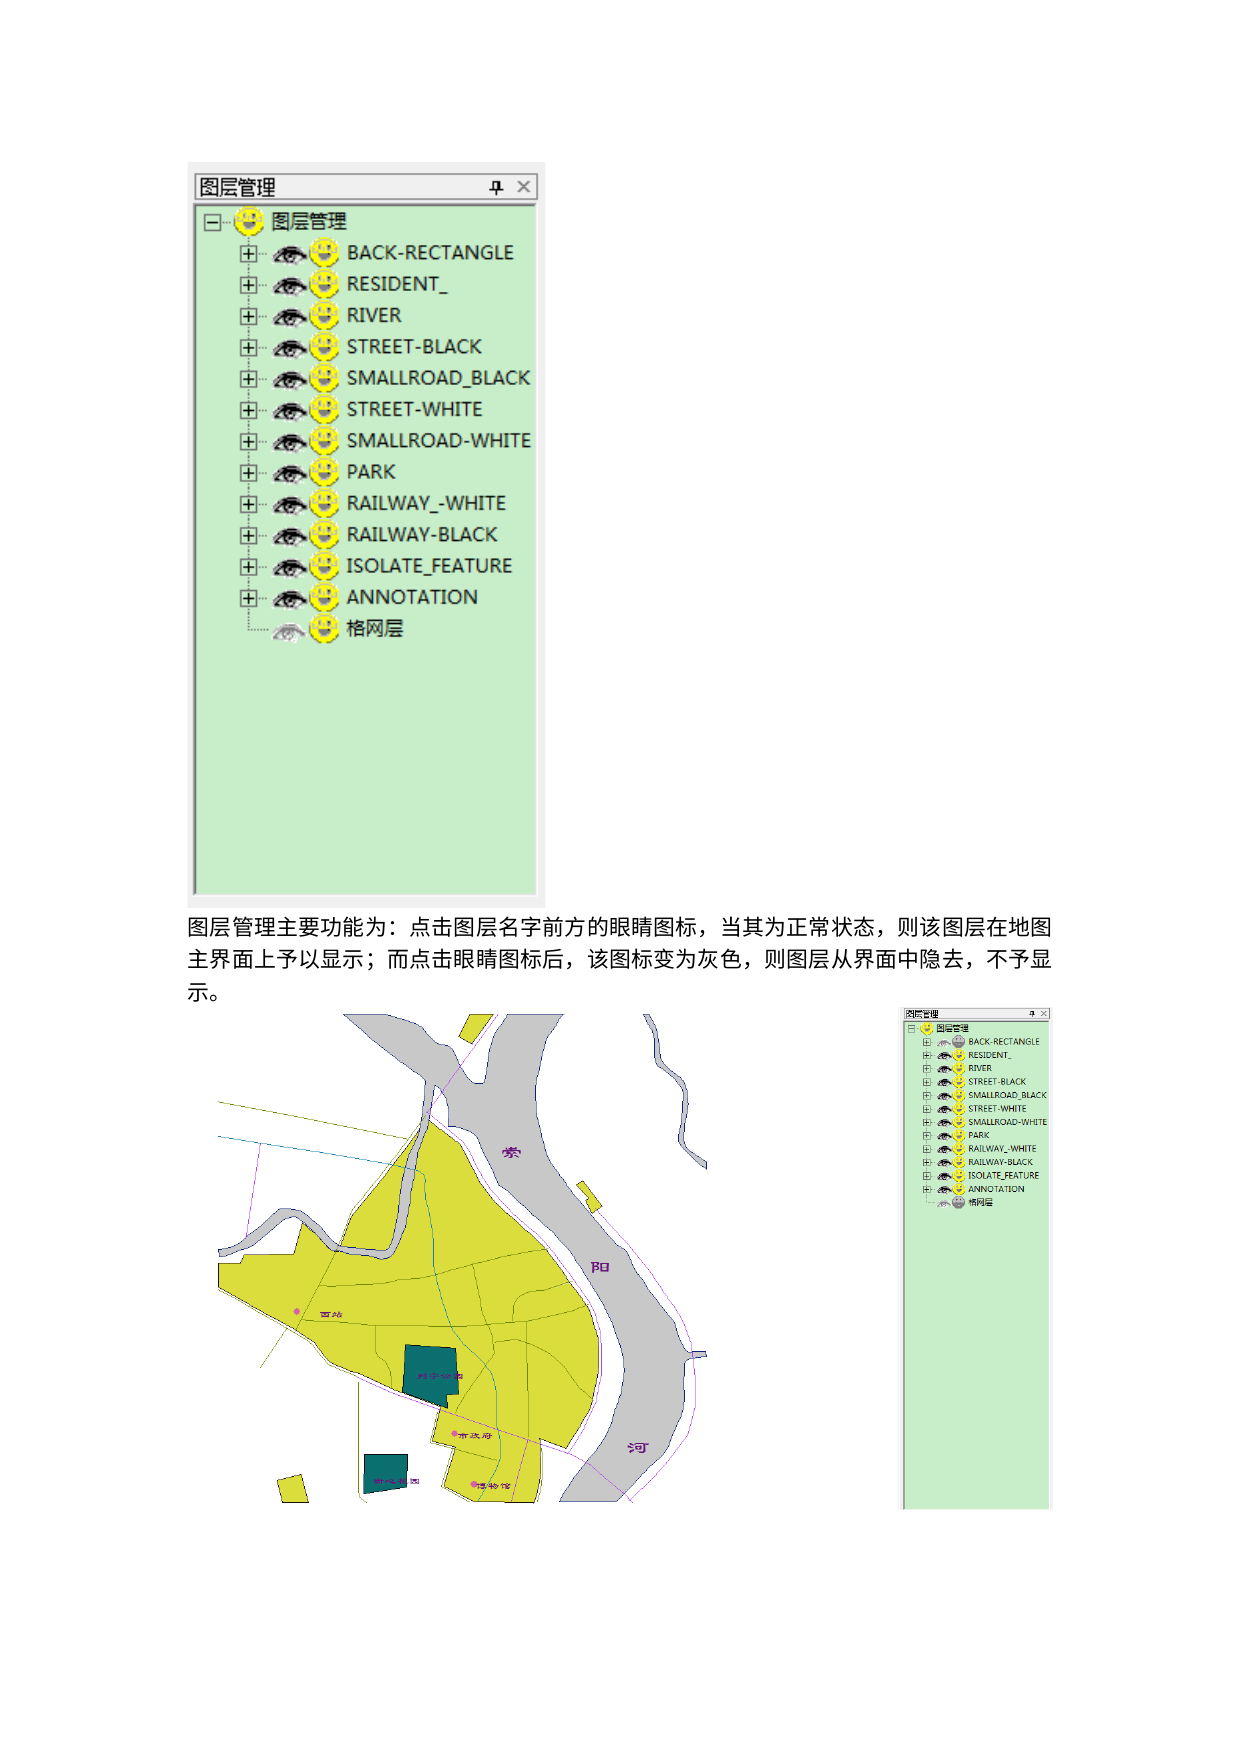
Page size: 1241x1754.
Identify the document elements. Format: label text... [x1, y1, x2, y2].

picture [187, 1007, 1053, 1510]
picture [187, 162, 546, 908]
text 图层管理主要功能为：点击图层名字前方的眼睛图标，当其为正常状态，则该图层在地图主界面上予以显示；而点击眼睛图标后，该图标变为灰色，则图层从界面中隐去，不予显示。 [187, 909, 1053, 1007]
